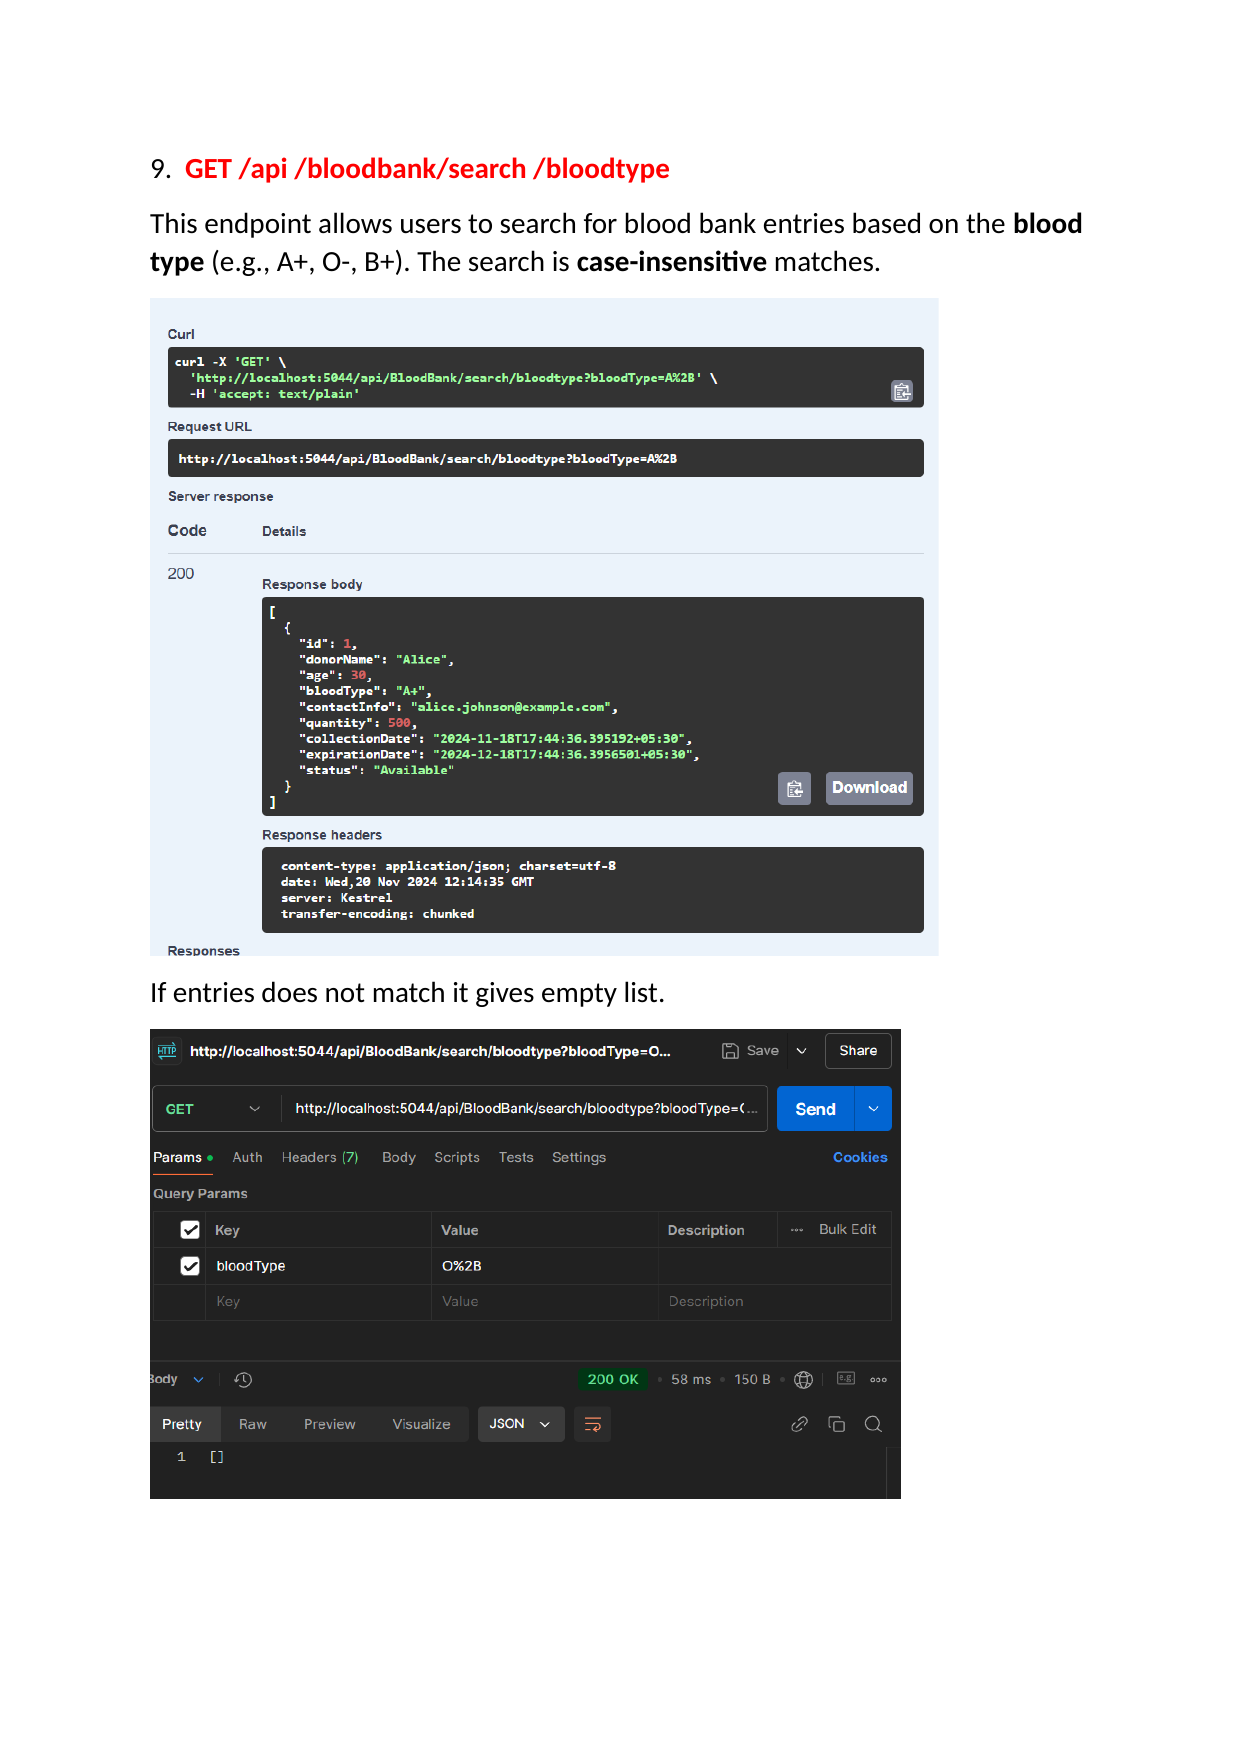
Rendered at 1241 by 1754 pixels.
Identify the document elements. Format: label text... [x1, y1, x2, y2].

text This endpoint allows users to search for blood bank entries based on the blood type (e.g., A+, O-, B+). The search is case-insensitive matches. [150, 205, 1090, 279]
text 9. GET /api /bloodbank/search /bloodtype [150, 150, 1090, 186]
picture [150, 298, 939, 956]
text If entries does not match it gives empty list. [150, 974, 1090, 1010]
picture [150, 1029, 901, 1499]
